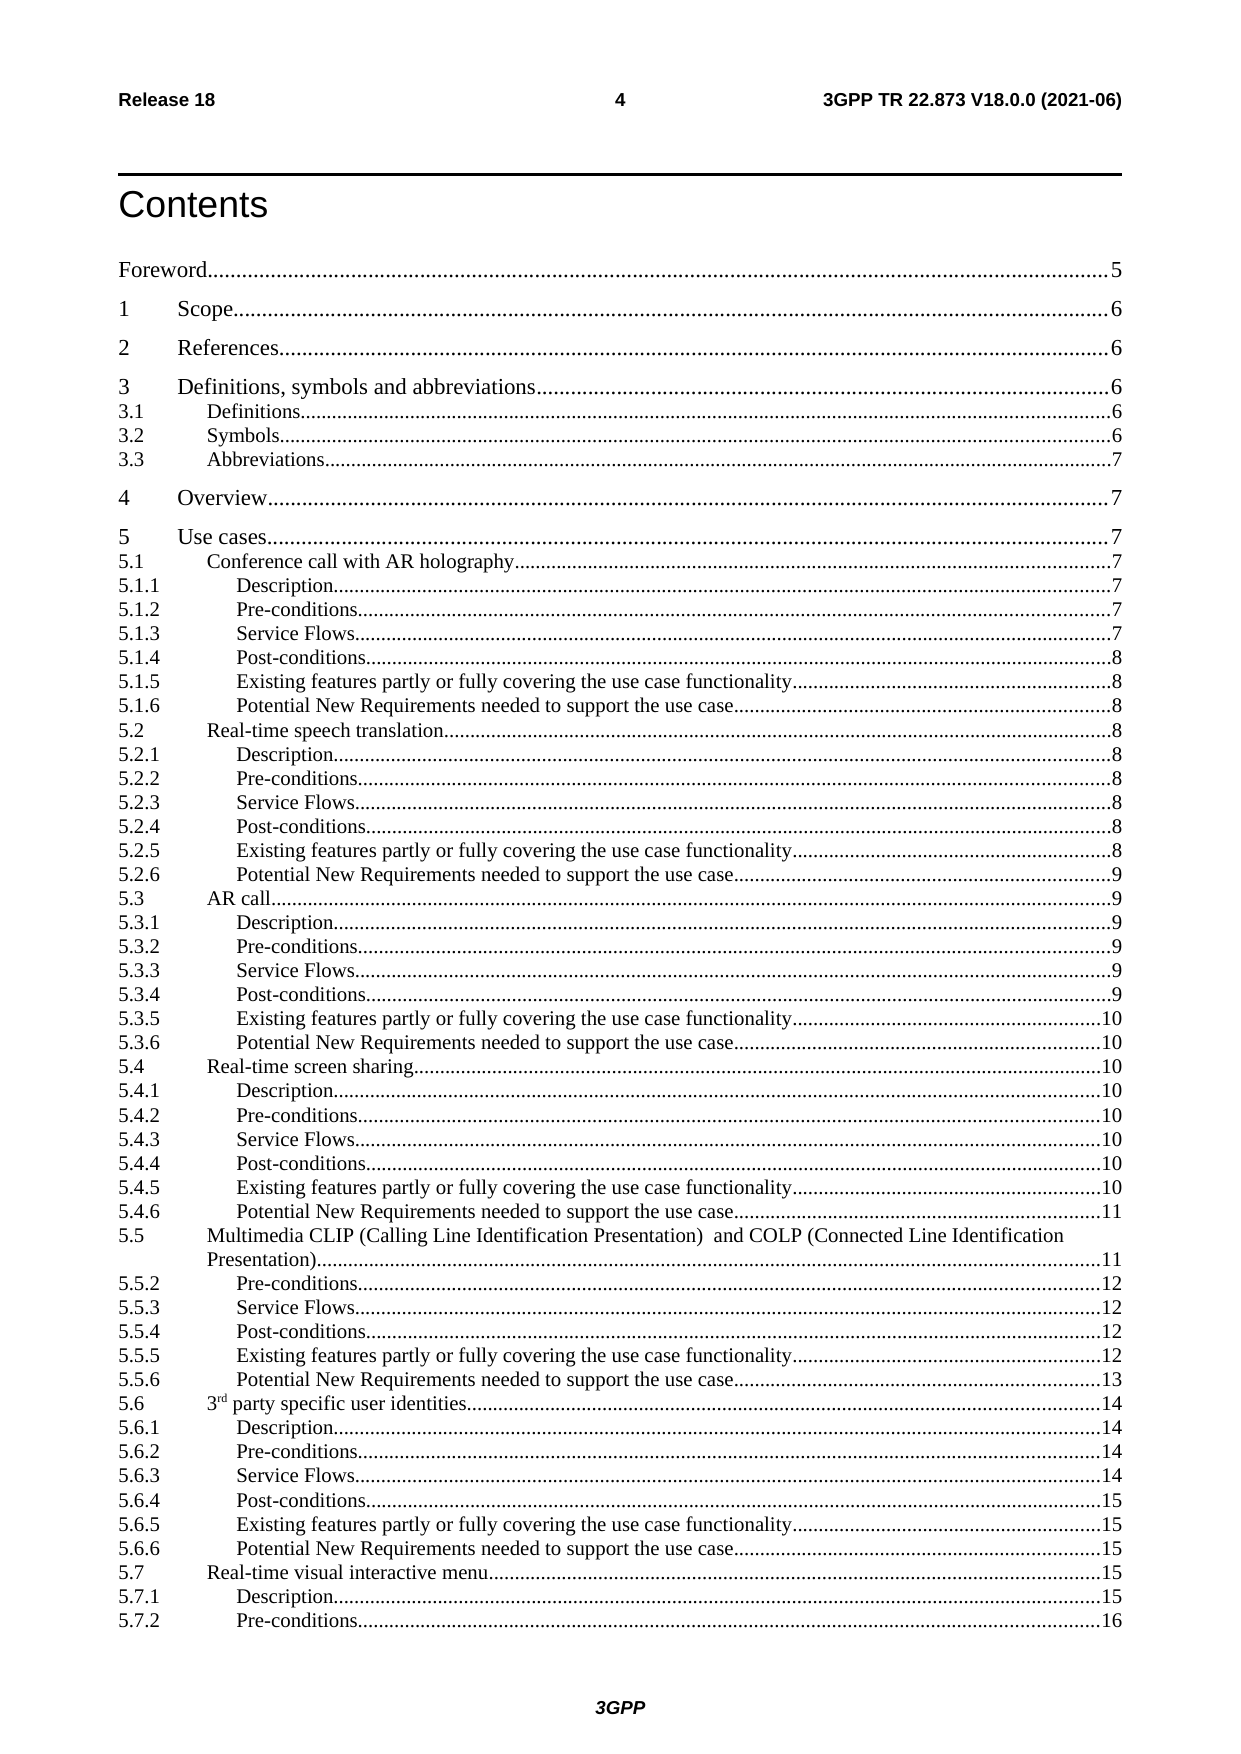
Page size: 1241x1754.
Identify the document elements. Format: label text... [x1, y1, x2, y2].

text 5.6.2 Pre-conditions 14 [118, 1439, 1122, 1463]
text 5.3.5 Existing features partly or fully covering the use case functionality 10 [118, 1006, 1122, 1030]
text 5.1.3 Service Flows 7 [118, 621, 1122, 645]
text 5.2.2 Pre-conditions 8 [118, 766, 1122, 790]
text 5.6 3rd party specific user identities 14 [118, 1391, 1078, 1415]
text 5.3.1 Description 9 [118, 910, 1122, 934]
text 5.1.5 Existing features partly or fully covering the use case functionality 8 [118, 669, 1122, 693]
text 3.1 Definitions 6 [118, 399, 1078, 423]
text 3.3 Abbreviations 7 [118, 447, 1078, 471]
text 5.4.2 Pre-conditions 10 [118, 1102, 1122, 1127]
text 5.5.4 Post-conditions 12 [118, 1319, 1122, 1343]
text Foreword 5 [118, 256, 1078, 283]
text 3 Definitions, symbols and abbreviations 6 [118, 373, 1078, 399]
text 5.3 AR call 9 [118, 886, 1078, 910]
text 2 References 6 [118, 334, 1078, 360]
text 5.4 Real-time screen sharing 10 [118, 1054, 1078, 1078]
text 5.2.4 Post-conditions 8 [118, 814, 1122, 838]
text 5.2.5 Existing features partly or fully covering the use case functionality 8 [118, 838, 1122, 862]
text 5.7 Real-time visual interactive menu 15 [118, 1560, 1078, 1584]
text 5.1.1 Description 7 [118, 573, 1122, 597]
text 5.5.2 Pre-conditions 12 [118, 1271, 1122, 1295]
text 1 Scope 6 [118, 295, 1078, 321]
text 5.1.4 Post-conditions 8 [118, 645, 1122, 669]
text 5.2.3 Service Flows 8 [118, 790, 1122, 814]
text 5.5.5 Existing features partly or fully covering the use case functionality 12 [118, 1343, 1122, 1367]
text 5.3.4 Post-conditions 9 [118, 982, 1122, 1006]
text 5 Use cases 7 [118, 523, 1078, 549]
text 5.6.1 Description 14 [118, 1415, 1122, 1439]
text 5.4.4 Post-conditions 10 [118, 1151, 1122, 1175]
text 5.6.4 Post-conditions 15 [118, 1487, 1122, 1512]
text 5.3.6 Potential New Requirements needed to support the use case 10 [118, 1030, 1122, 1054]
text 5.4.6 Potential New Requirements needed to support the use case 11 [118, 1199, 1122, 1223]
text 5.3.3 Service Flows 9 [118, 958, 1122, 982]
text 5.7.1 Description 15 [118, 1584, 1122, 1608]
text 5.2.6 Potential New Requirements needed to support the use case 9 [118, 862, 1122, 886]
text 5.6.3 Service Flows 14 [118, 1463, 1122, 1487]
text 5.6.5 Existing features partly or fully covering the use case functionality 15 [118, 1512, 1122, 1536]
text 5.4.5 Existing features partly or fully covering the use case functionality 10 [118, 1175, 1122, 1199]
text 5.5.6 Potential New Requirements needed to support the use case 13 [118, 1367, 1122, 1391]
text 3.2 Symbols 6 [118, 423, 1078, 447]
text 4 Overview 7 [118, 484, 1078, 510]
text 5.5 Multimedia CLIP (Calling Line Identification Presentation) and COLP (Connected Line Identification Presentation) 11 [118, 1223, 1078, 1271]
text 5.1.2 Pre-conditions 7 [118, 597, 1122, 621]
text 5.6.6 Potential New Requirements needed to support the use case 15 [118, 1536, 1122, 1560]
text 5.5.3 Service Flows 12 [118, 1295, 1122, 1319]
text Contents [118, 176, 1122, 225]
text 5.2.1 Description 8 [118, 742, 1122, 766]
text 5.7.2 Pre-conditions 16 [118, 1608, 1122, 1632]
text 5.4.1 Description 10 [118, 1078, 1122, 1102]
text 5.2 Real-time speech translation 8 [118, 717, 1078, 742]
text 5.1 Conference call with AR holography 7 [118, 549, 1078, 573]
text 5.4.3 Service Flows 10 [118, 1127, 1122, 1151]
text 5.1.6 Potential New Requirements needed to support the use case 8 [118, 693, 1122, 717]
text 5.3.2 Pre-conditions 9 [118, 934, 1122, 958]
